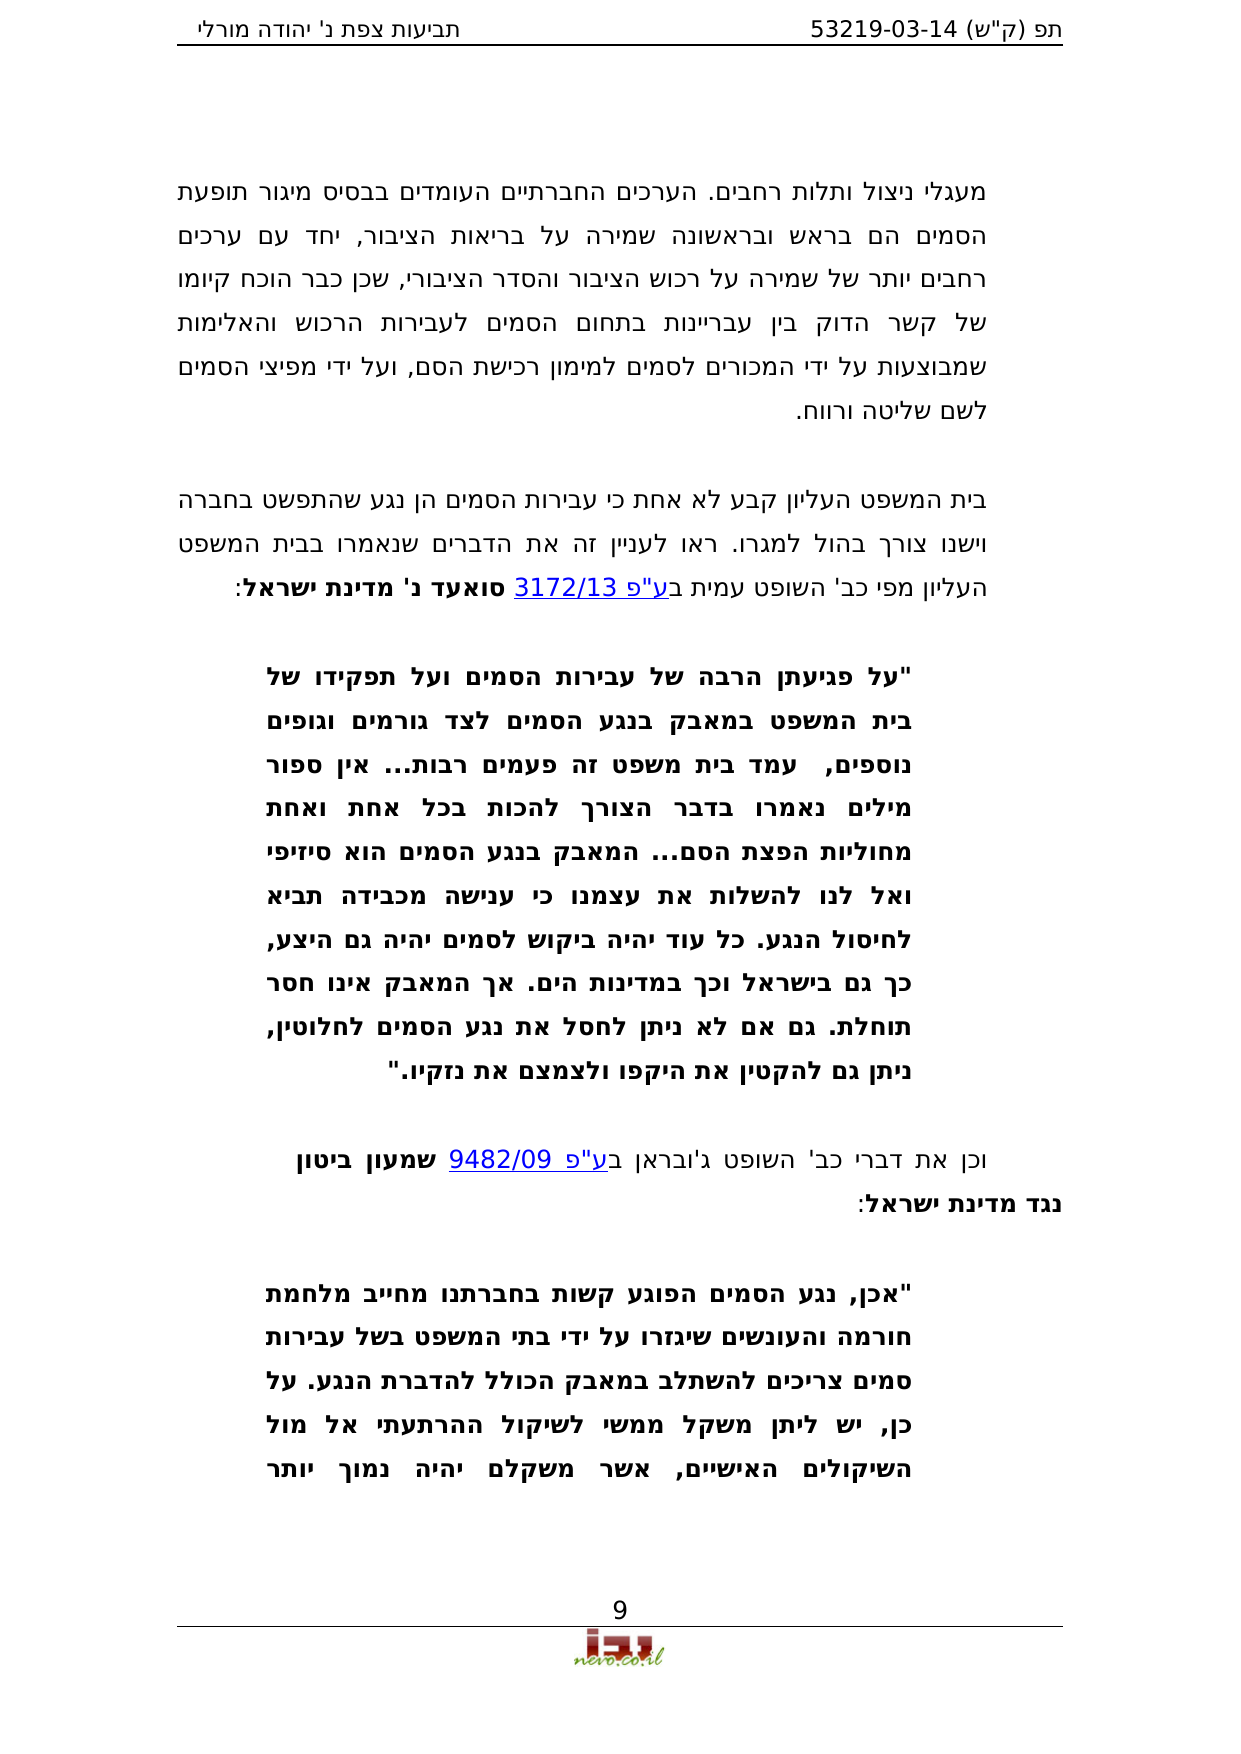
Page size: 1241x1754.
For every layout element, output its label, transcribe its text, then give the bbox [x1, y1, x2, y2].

text בית המשפט העליון קבע לא אחת כי עבירות הסמים הן נגע שהתפשט בחברה וישנו צורך בהול למגרו. ראו לעניין זה את הדברים שנאמרו בבית המשפט העליון מפי כב' השופט עמית בע"פ 3172/13 סואעד נ' מדינת ישראל: [177, 485, 988, 602]
picture [574, 1628, 666, 1667]
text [266, 1279, 913, 1483]
text וכן את דברי כב' השופט ג'ובראן בע"פ 9482/09 שמעון ביטון נגד מדינת ישראל: [295, 1146, 1063, 1218]
text "על פגיעתן הרבה של עבירות הסמים ועל תפקידו של בית המשפט במאבק בנגע הסמים לצד גורמים וגופים נוספים, עמד בית משפט זה פעמים רבות... אין ספור מילים נאמרו בדבר הצורך להכות בכל אחת ואחת מחוליות הפצת הסם... המאבק בנגע הסמים הוא סיזיפי ואל לנו להשלות את עצמנו כי ענישה מכבידה תביא לחיסול הנגע. כל עוד יהיה ביקוש לסמים יהיה גם היצע, כך גם בישראל וכך במדינות הים. אך המאבק אינו חסר תוחלת. גם אם לא ניתן לחסל את נגע הסמים לחלוטין, ניתן גם להקטין את היקפו ולצמצם את נזקיו." [266, 662, 913, 1085]
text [177, 177, 1063, 425]
